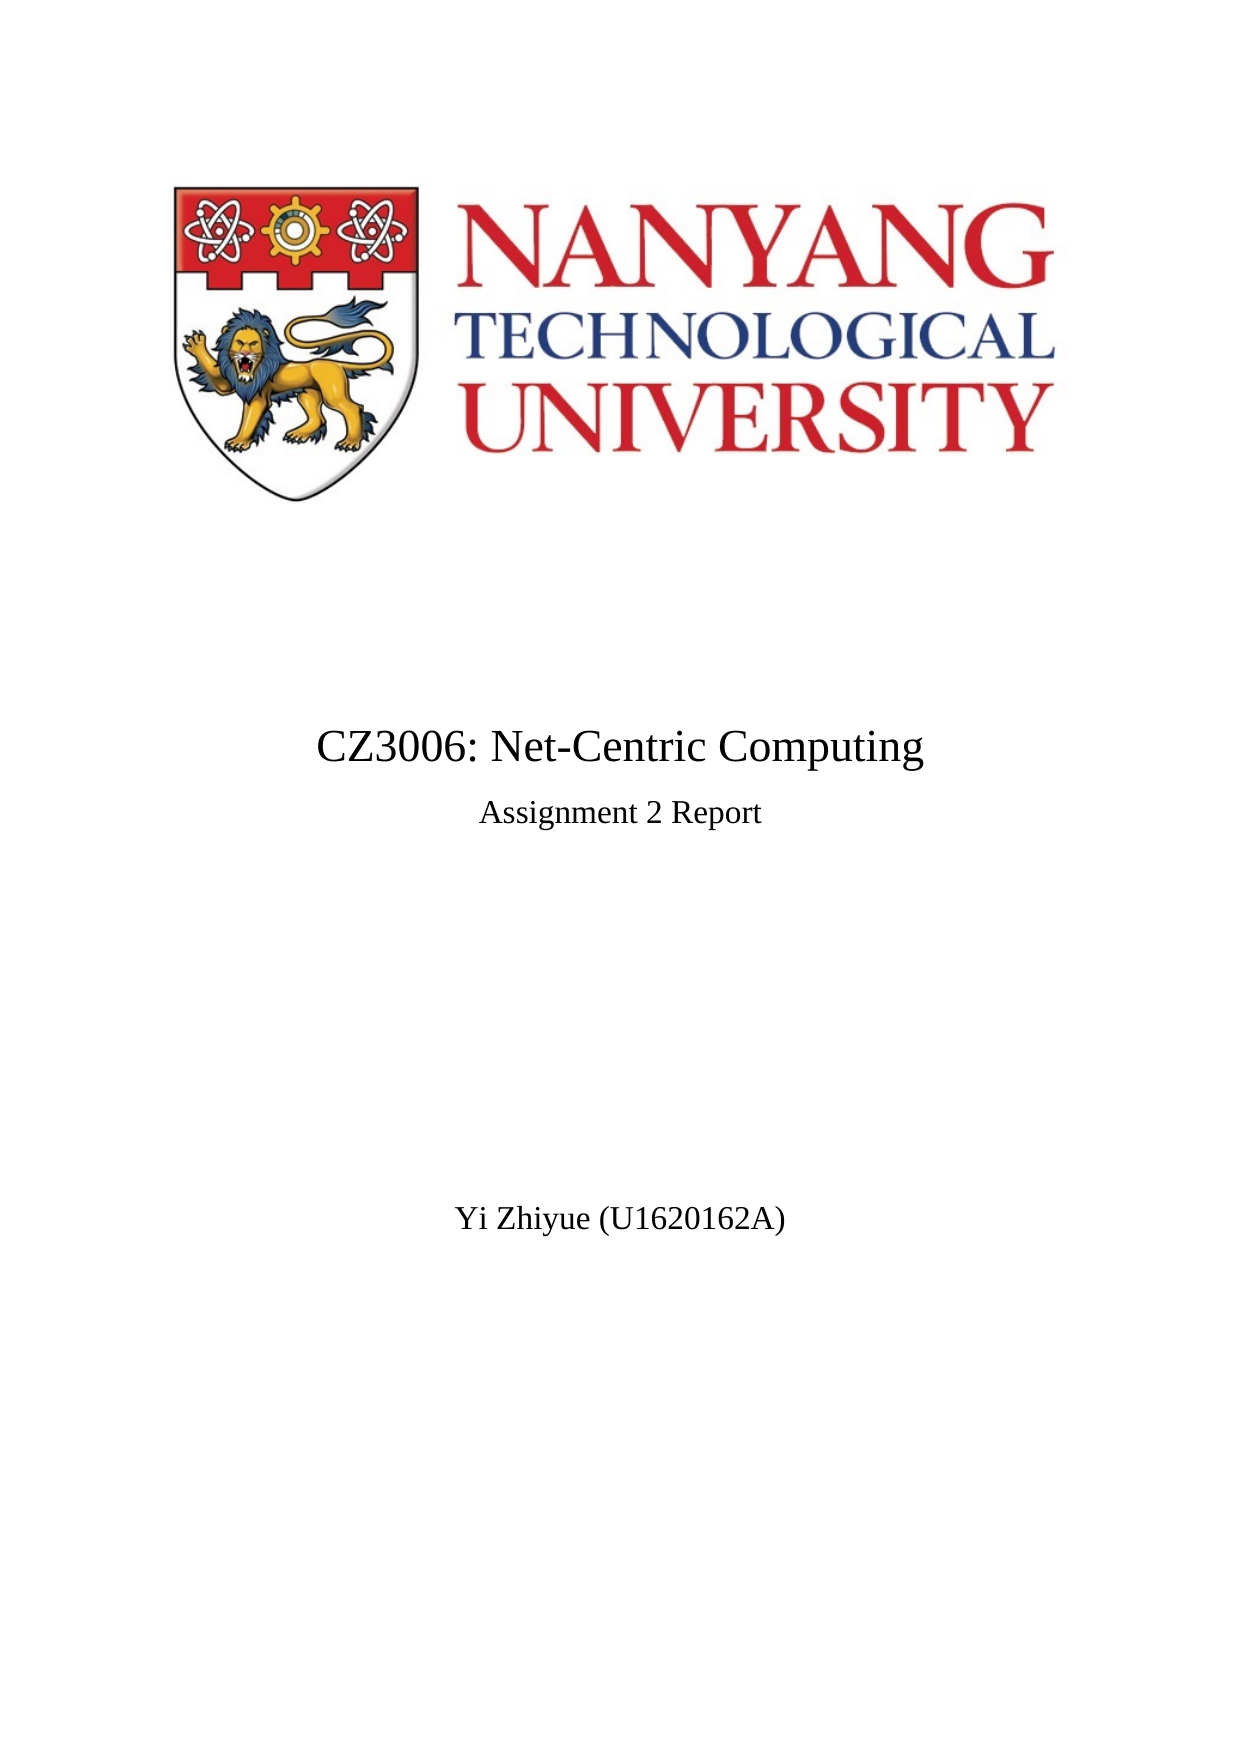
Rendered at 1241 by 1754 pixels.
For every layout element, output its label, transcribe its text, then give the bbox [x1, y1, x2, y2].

text Yi Zhiyue (U1620162A) [150, 1198, 1090, 1236]
text Assignment 2 Report [150, 792, 1090, 830]
text CZ3006: Net-Centric Computing [150, 718, 1090, 771]
picture [150, 150, 1091, 512]
